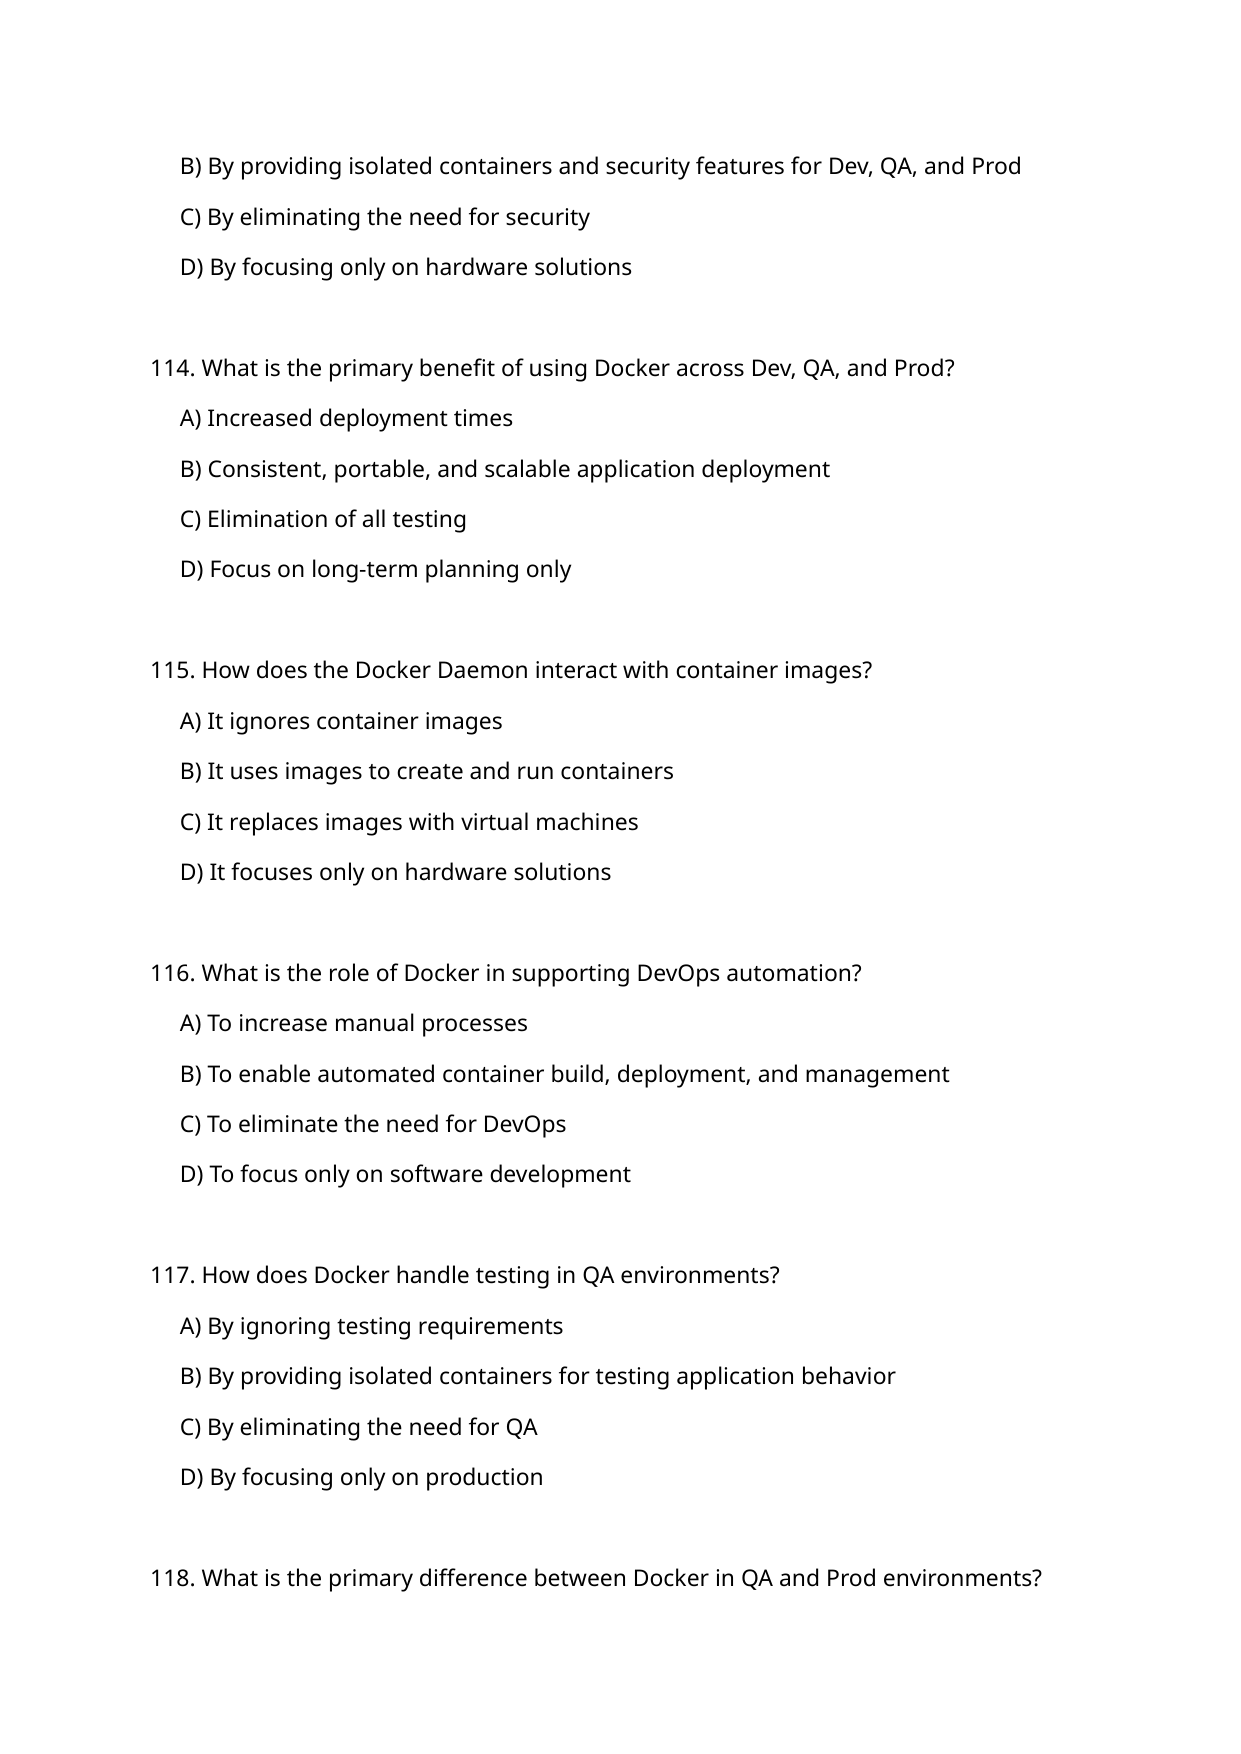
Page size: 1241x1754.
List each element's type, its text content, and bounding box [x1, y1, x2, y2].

text D) By focusing only on production [150, 1461, 1090, 1492]
text D) By focusing only on hardware solutions [150, 251, 1090, 282]
text D) Focus on long-term planning only [150, 553, 1090, 584]
text B) To enable automated container build, deployment, and management [150, 1057, 1090, 1089]
text C) Elimination of all testing [150, 503, 1090, 534]
text A) It ignores container images [150, 704, 1090, 736]
text 115. How does the Docker Daemon interact with container images? [150, 654, 1090, 685]
text A) To increase manual processes [150, 1007, 1090, 1038]
text 118. What is the primary difference between Docker in QA and Prod environments? [150, 1562, 1090, 1593]
text D) It focuses only on hardware solutions [150, 856, 1090, 887]
text C) It replaces images with virtual machines [150, 805, 1090, 837]
text B) It uses images to create and run containers [150, 755, 1090, 786]
text 117. How does Docker handle testing in QA environments? [150, 1259, 1090, 1290]
text 116. What is the role of Docker in supporting DevOps automation? [150, 957, 1090, 988]
text A) By ignoring testing requirements [150, 1309, 1090, 1341]
text A) Increased deployment times [150, 402, 1090, 433]
text 114. What is the primary benefit of using Docker across Dev, QA, and Prod? [150, 352, 1090, 383]
text B) By providing isolated containers and security features for Dev, QA, and Prod [150, 150, 1090, 181]
text B) By providing isolated containers for testing application behavior [150, 1360, 1090, 1391]
text D) To focus only on software development [150, 1158, 1090, 1189]
text C) By eliminating the need for QA [150, 1410, 1090, 1442]
text C) By eliminating the need for security [150, 200, 1090, 232]
text C) To eliminate the need for DevOps [150, 1108, 1090, 1139]
text B) Consistent, portable, and scalable application deployment [150, 452, 1090, 484]
